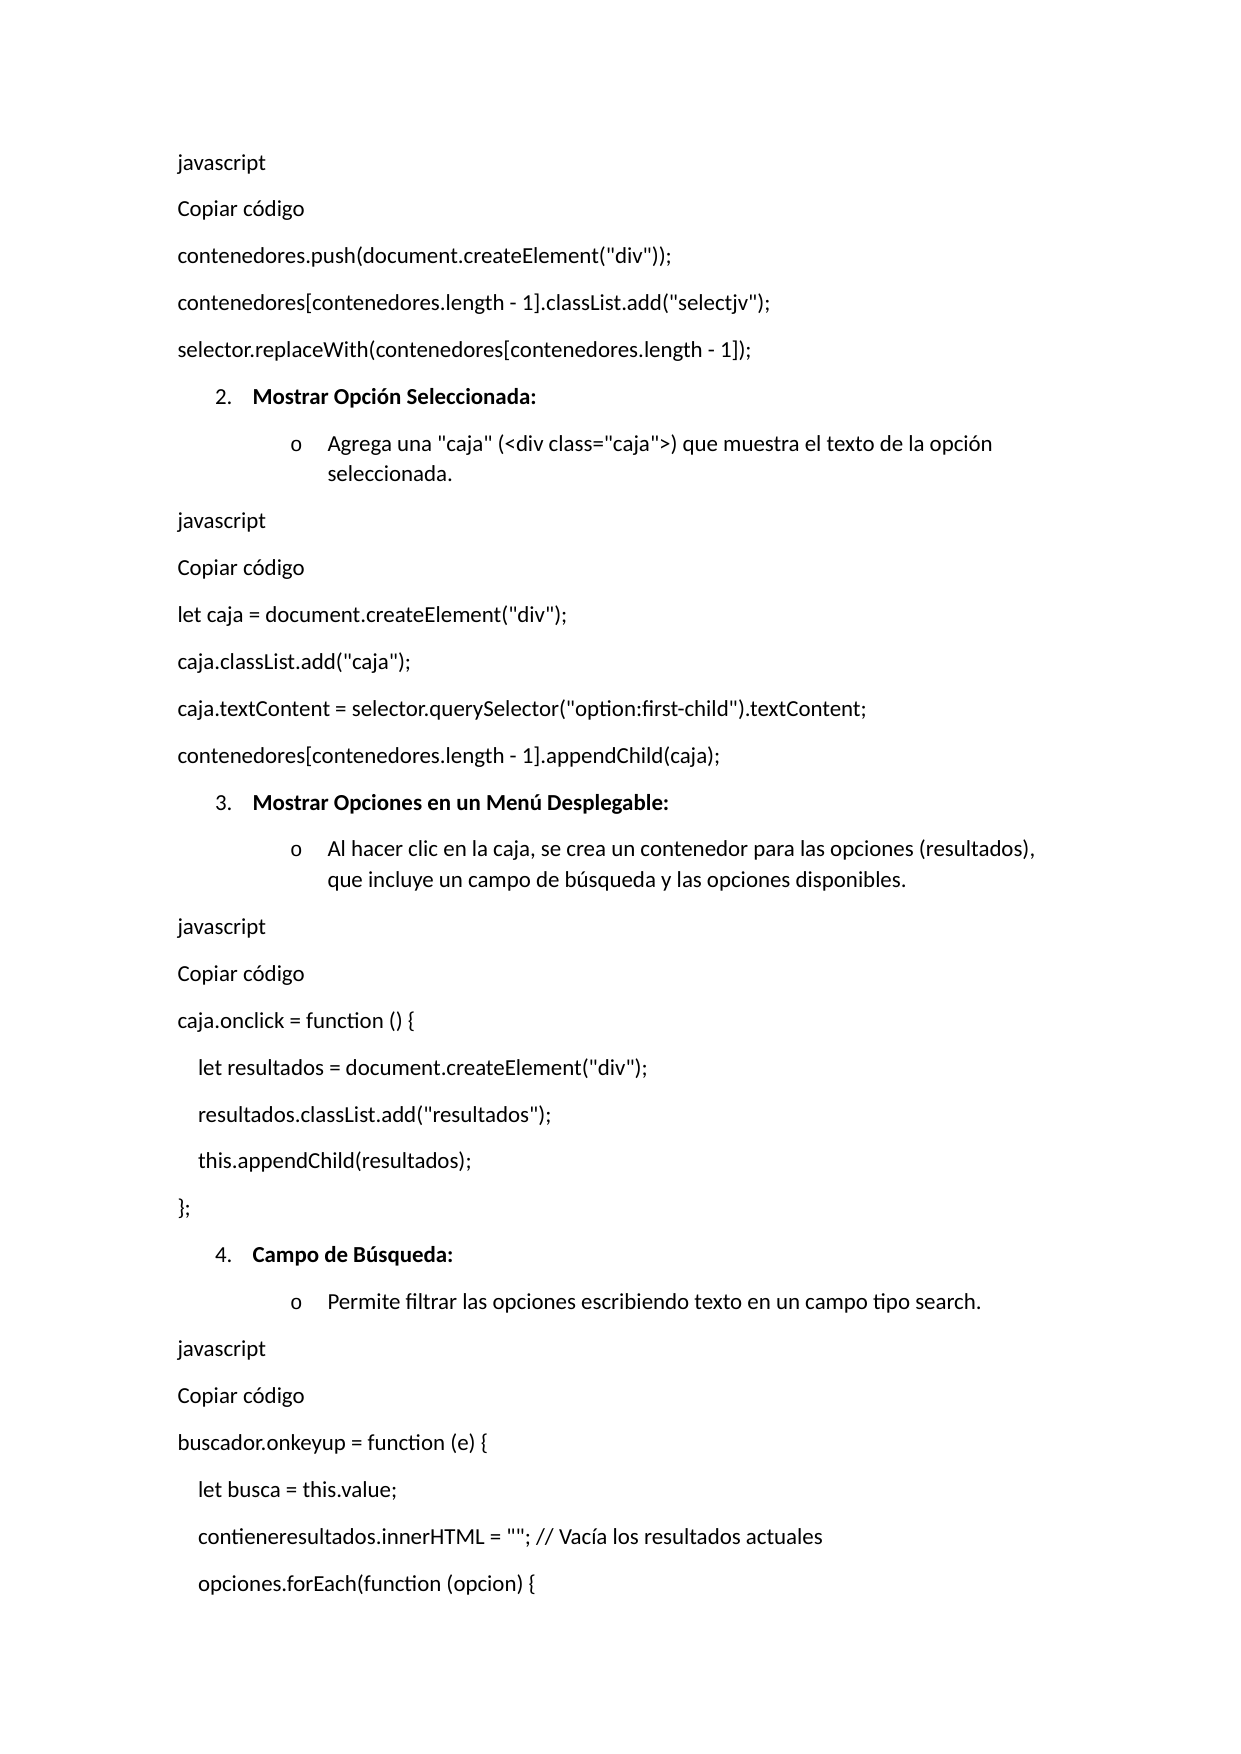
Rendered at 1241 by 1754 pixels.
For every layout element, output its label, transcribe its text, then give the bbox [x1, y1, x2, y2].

text Copiar código [177, 553, 1063, 581]
text Copiar código [177, 959, 1063, 987]
text selector.replaceWith(contenedores[contenedores.length - 1]); [177, 335, 1063, 363]
text resultados.classList.add("resultados"); [177, 1100, 1063, 1128]
list Mostrar Opciones en un Menú Desplegable: [215, 788, 1063, 816]
text buscador.onkeyup = function (e) { [177, 1428, 1063, 1456]
text this.appendChild(resultados); [177, 1147, 1063, 1174]
list Agrega una "caja" (<div class="caja">) que muestra el texto de la opción seleccionada. [290, 429, 1063, 488]
text Copiar código [177, 194, 1063, 222]
text caja.textContent = selector.querySelector("option:first-child").textContent; [177, 694, 1063, 722]
text javascript [177, 148, 1063, 176]
text contenedores.push(document.createElement("div")); [177, 241, 1063, 269]
text Copiar código [177, 1381, 1063, 1409]
text javascript [177, 1334, 1063, 1363]
text let caja = document.createElement("div"); [177, 600, 1063, 628]
list Permite filtrar las opciones escribiendo texto en un campo tipo search. [290, 1287, 1063, 1316]
text }; [177, 1193, 1063, 1221]
text opciones.forEach(function (opcion) { [177, 1569, 1063, 1597]
list Campo de Búsqueda: [215, 1240, 1063, 1268]
list Mostrar Opción Seleccionada: [215, 382, 1063, 410]
text contieneresultados.innerHTML = ""; // Vacía los resultados actuales [177, 1522, 1063, 1550]
text javascript [177, 506, 1063, 534]
text caja.classList.add("caja"); [177, 647, 1063, 675]
text let resultados = document.createElement("div"); [177, 1053, 1063, 1081]
text contenedores[contenedores.length - 1].classList.add("selectjv"); [177, 288, 1063, 316]
list Al hacer clic en la caja, se crea un contenedor para las opciones (resultados), que incluye un campo de búsqueda y las opciones disponibles. [290, 834, 1063, 893]
text let busca = this.value; [177, 1475, 1063, 1503]
text contenedores[contenedores.length - 1].appendChild(caja); [177, 741, 1063, 769]
text javascript [177, 912, 1063, 940]
text caja.onclick = function () { [177, 1006, 1063, 1034]
